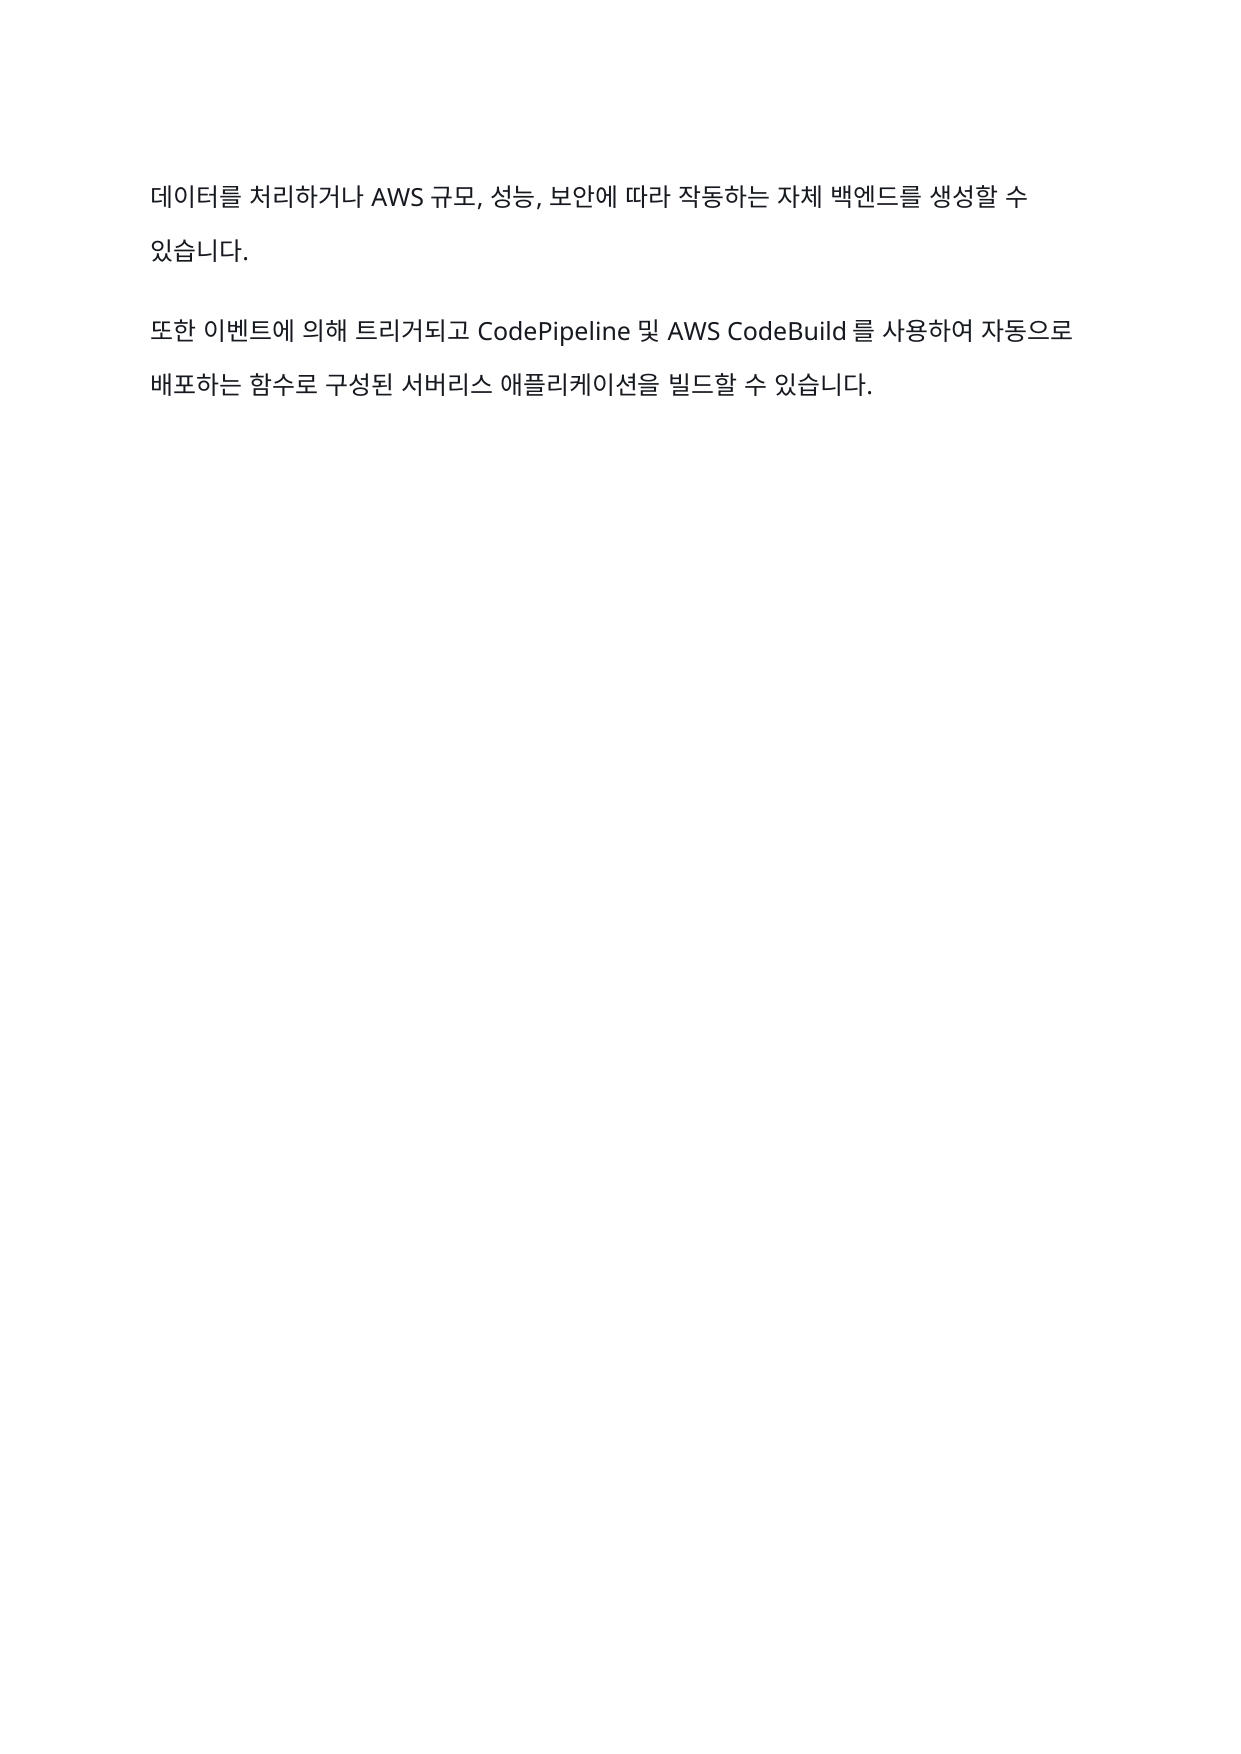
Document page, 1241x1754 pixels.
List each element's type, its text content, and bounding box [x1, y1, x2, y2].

text 또한 이벤트에 의해 트리거되고 CodePipeline 및 AWS CodeBuild를 사용하여 자동으로 배포하는 함수로 구성된 서버리스 애플리케이션을 빌드할 수 있습니다. [150, 311, 1090, 402]
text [150, 177, 1090, 268]
